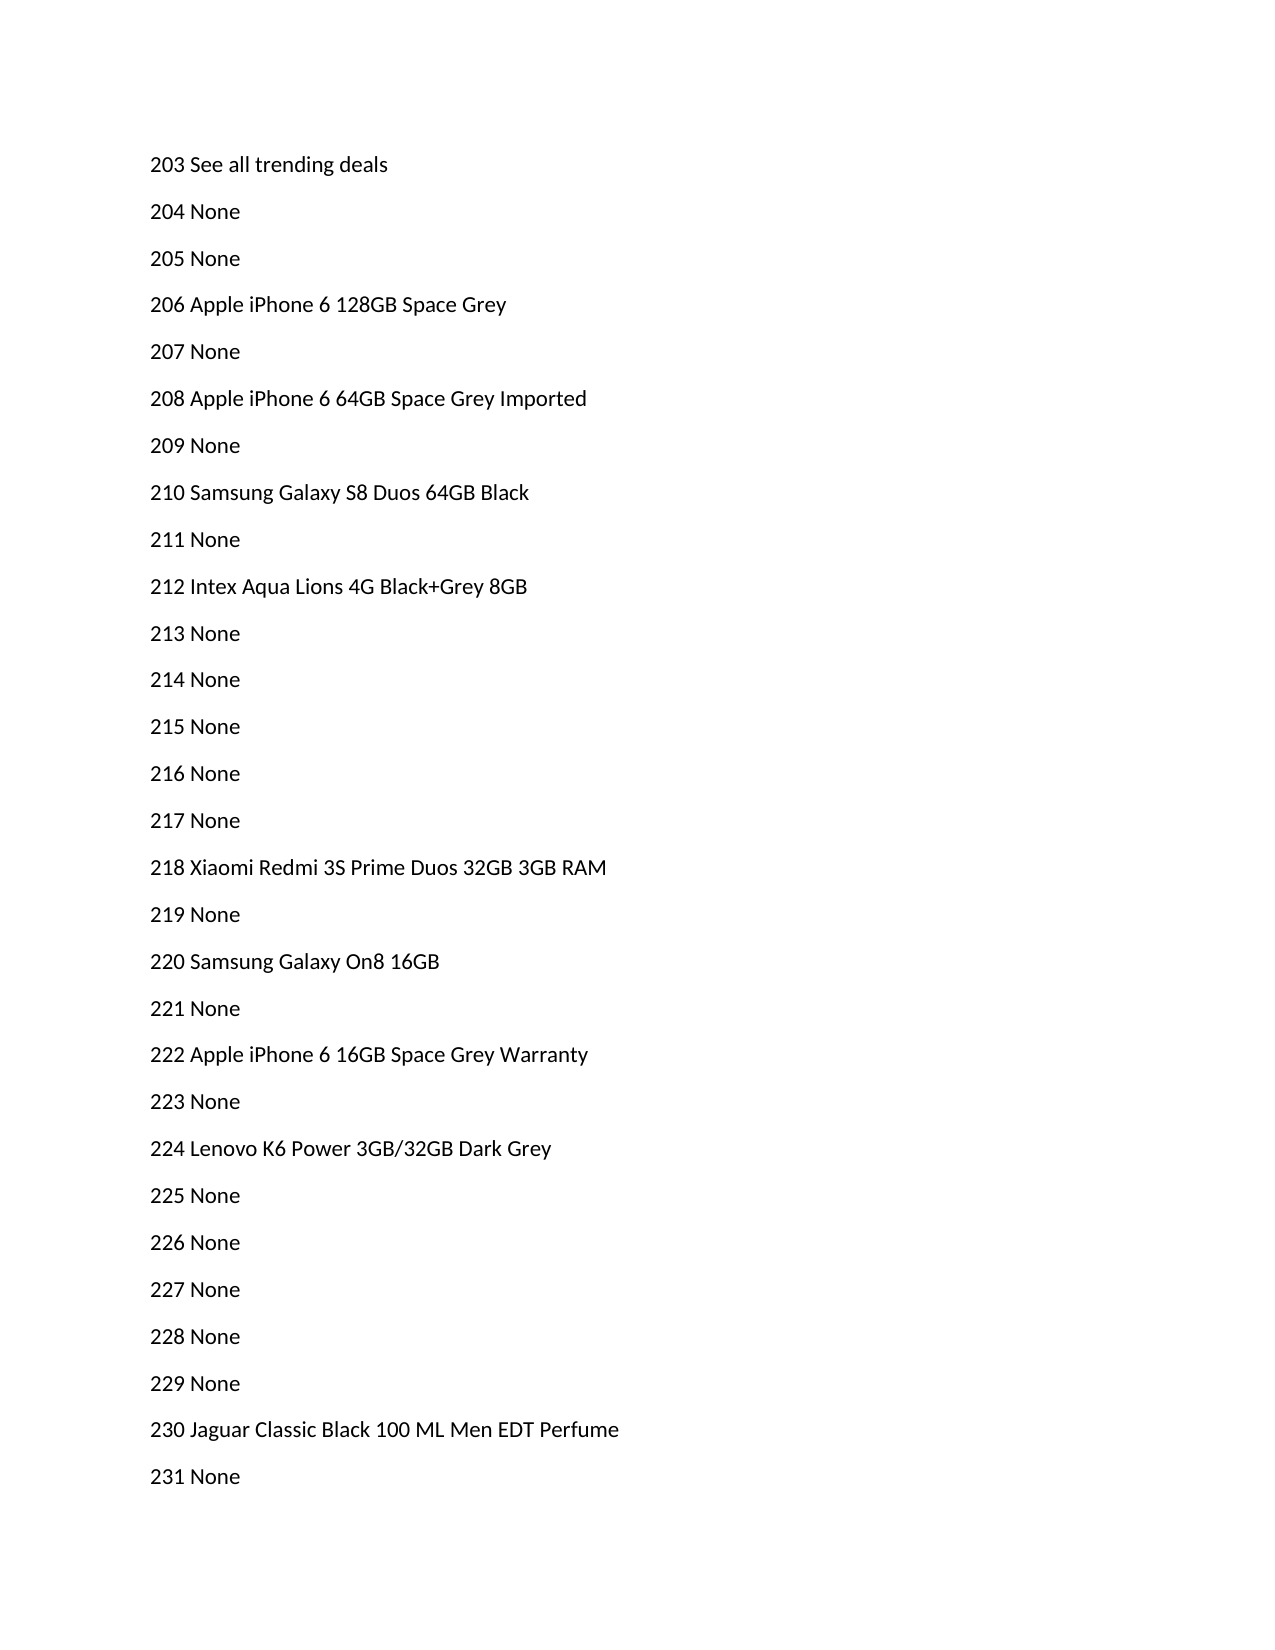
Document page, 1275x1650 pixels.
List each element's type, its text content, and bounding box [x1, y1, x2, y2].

text 206 Apple iPhone 6 128GB Space Grey [150, 291, 1125, 319]
text 203 See all trending deals [150, 150, 1125, 178]
text 218 Xiaomi Redmi 3S Prime Duos 32GB 3GB RAM [150, 853, 1125, 881]
text 227 None [150, 1275, 1125, 1303]
text 215 None [150, 712, 1125, 741]
text 217 None [150, 806, 1125, 834]
text 213 None [150, 619, 1125, 647]
text 208 Apple iPhone 6 64GB Space Grey Imported [150, 384, 1125, 412]
text 220 Samsung Galaxy On8 16GB [150, 947, 1125, 975]
text 219 None [150, 900, 1125, 928]
text 224 Lenovo K6 Power 3GB/32GB Dark Grey [150, 1134, 1125, 1162]
text 229 None [150, 1369, 1125, 1397]
text 210 Samsung Galaxy S8 Duos 64GB Black [150, 478, 1125, 506]
text 207 None [150, 337, 1125, 366]
text 223 None [150, 1087, 1125, 1116]
text 204 None [150, 197, 1125, 225]
text 226 None [150, 1228, 1125, 1256]
text 230 Jaguar Classic Black 100 ML Men EDT Perfume [150, 1416, 1125, 1444]
text 231 None [150, 1462, 1125, 1491]
text 212 Intex Aqua Lions 4G Black+Grey 8GB [150, 572, 1125, 600]
text 216 None [150, 759, 1125, 787]
text 225 None [150, 1181, 1125, 1209]
text 222 Apple iPhone 6 16GB Space Grey Warranty [150, 1041, 1125, 1069]
text 221 None [150, 994, 1125, 1022]
text 209 None [150, 431, 1125, 459]
text 211 None [150, 525, 1125, 553]
text 214 None [150, 666, 1125, 694]
text 228 None [150, 1322, 1125, 1350]
text 205 None [150, 244, 1125, 272]
